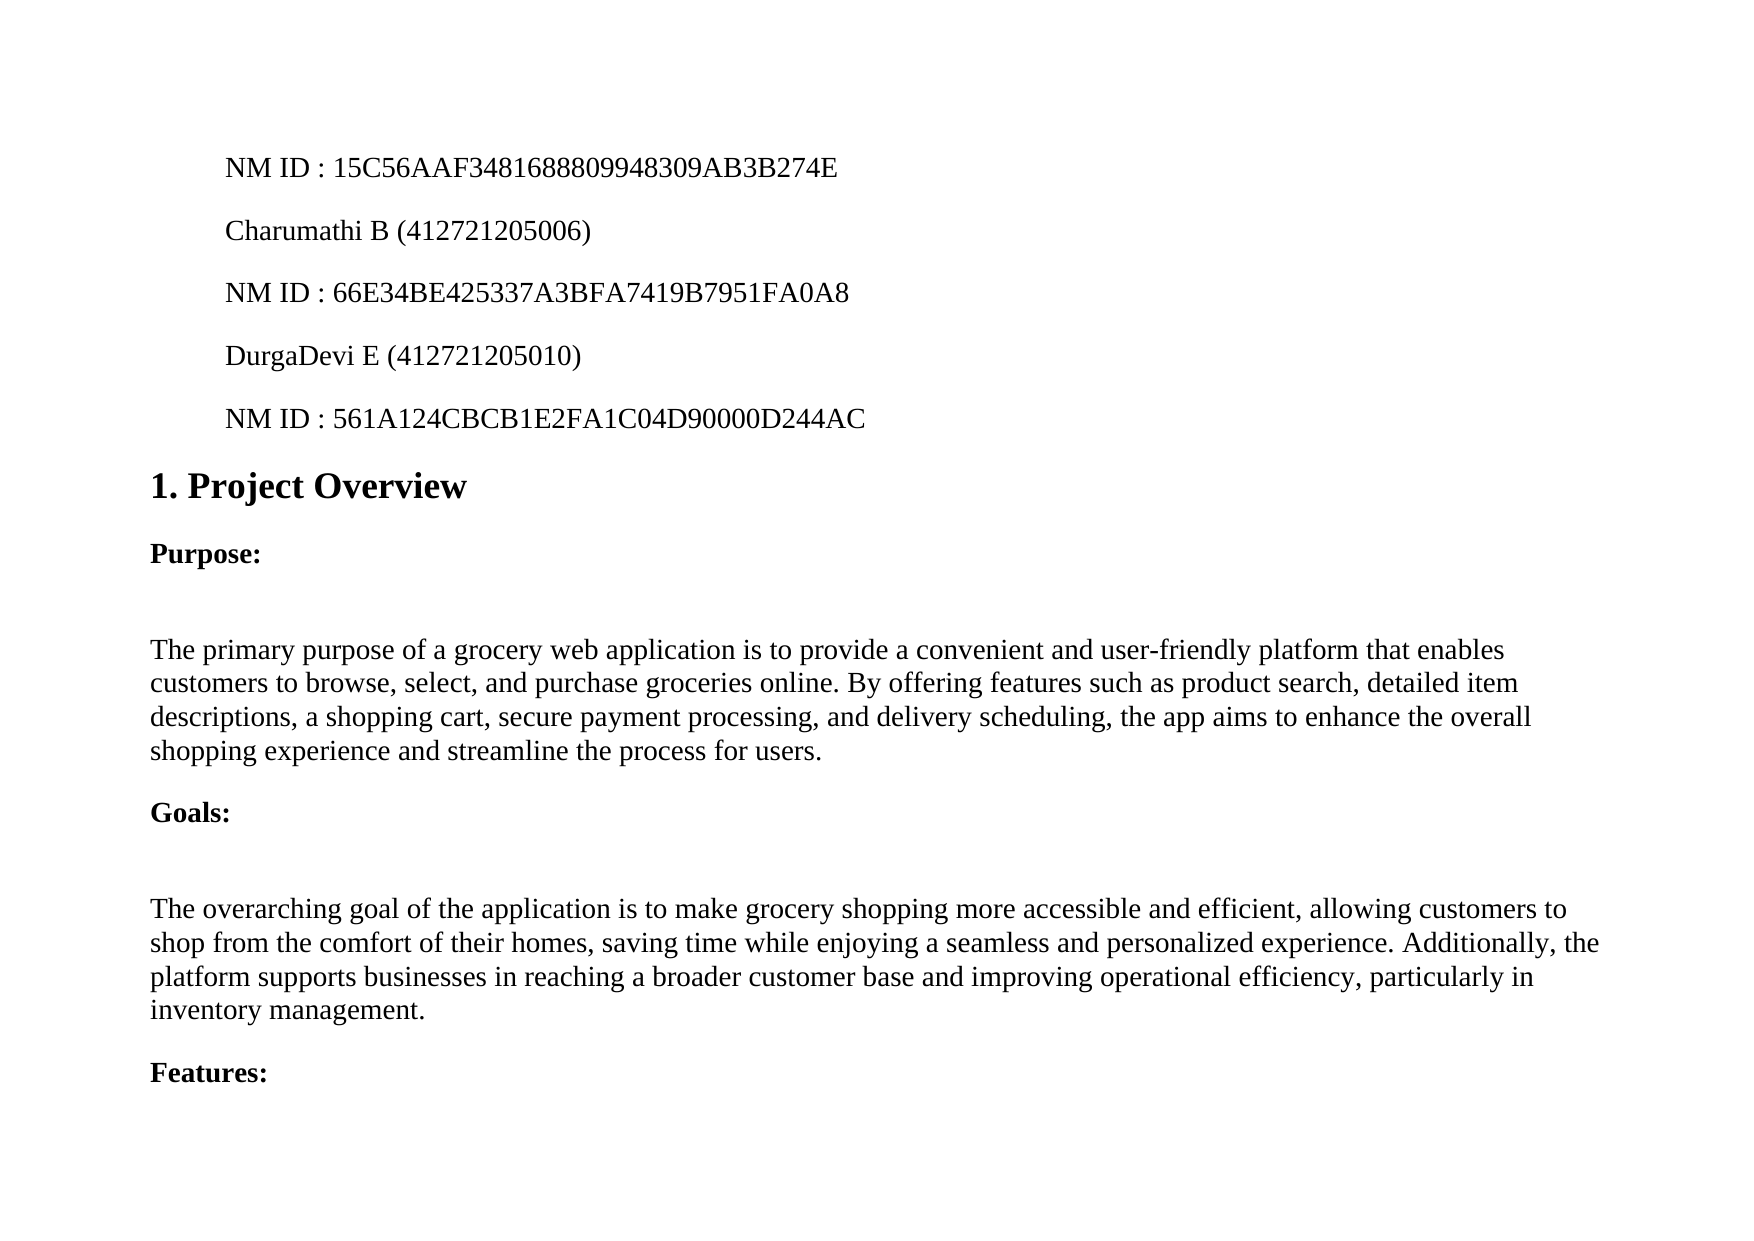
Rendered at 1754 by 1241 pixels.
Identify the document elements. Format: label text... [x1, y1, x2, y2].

text Features: [150, 1055, 1604, 1088]
text DurgaDevi E (412721205010) [225, 338, 1604, 372]
text The primary purpose of a grocery web application is to provide a convenient and user-friendly platform that enables customers to browse, select, and purchase groceries online. By offering features such as product search, detailed item descriptions, a shopping cart, secure payment processing, and delivery scheduling, the app aims to enhance the overall shopping experience and streamline the process for users. [150, 598, 1604, 766]
text Goals: [150, 795, 1604, 829]
text Purpose: [150, 536, 1604, 569]
text NM ID : 66E34BE425337A3BFA7419B7951FA0A8 [225, 275, 1604, 309]
text 1. Project Overview [150, 463, 1604, 507]
text The overarching goal of the application is to make grocery shopping more accessible and efficient, allowing customers to shop from the comfort of their homes, saving time while enjoying a seamless and personalized experience. Additionally, the platform supports businesses in reaching a broader customer base and improving operational efficiency, particularly in inventory management. [150, 858, 1604, 1026]
text NM ID : 15C56AAF3481688809948309AB3B274E [225, 150, 1604, 183]
text NM ID : 561A124CBCB1E2FA1C04D90000D244AC [225, 401, 1604, 434]
text Charumathi B (412721205006) [225, 213, 1604, 246]
